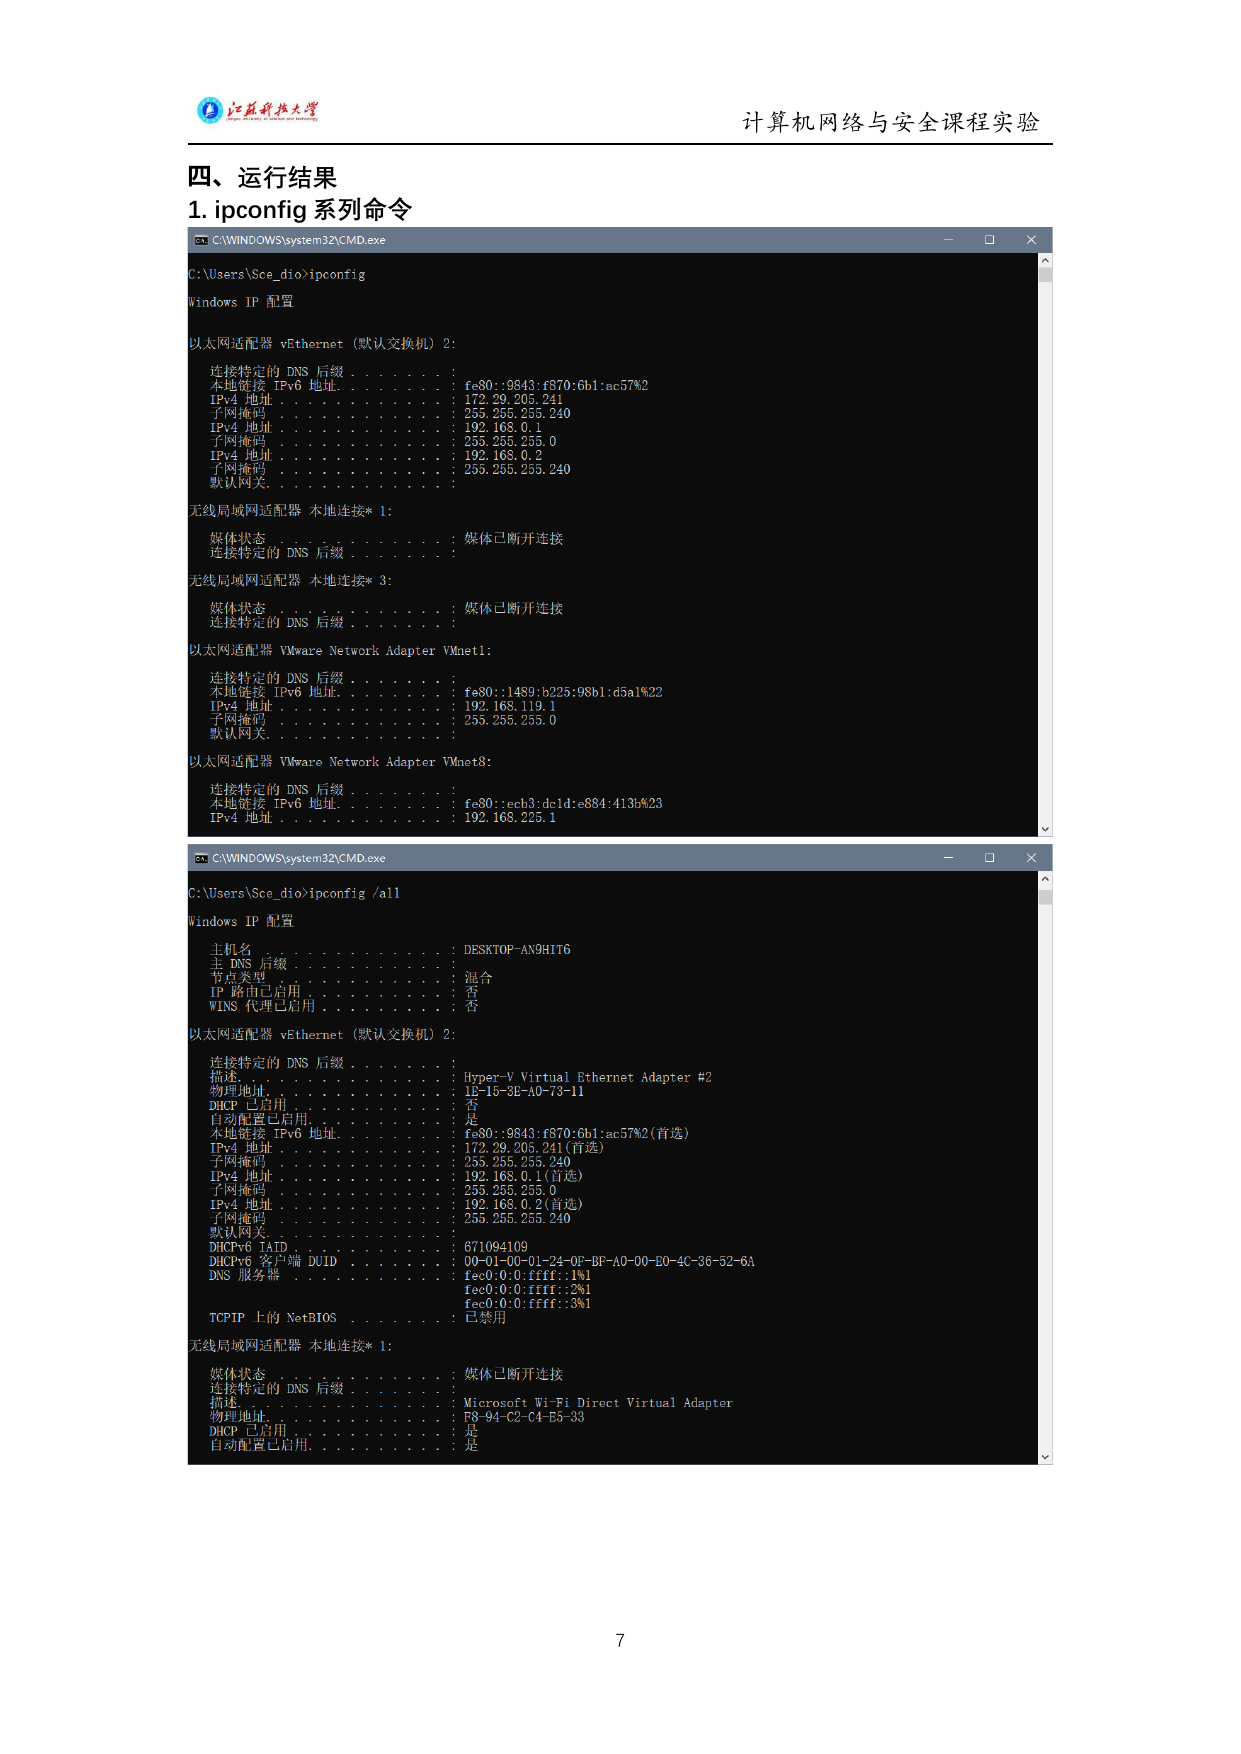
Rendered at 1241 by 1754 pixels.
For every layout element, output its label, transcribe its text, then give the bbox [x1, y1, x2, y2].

subtitle 1. ipconfig系列命令 [187, 194, 1053, 227]
subtitle 运行结果 [187, 162, 1053, 194]
picture [187, 88, 328, 132]
picture [187, 227, 1053, 837]
picture [187, 844, 1053, 1465]
